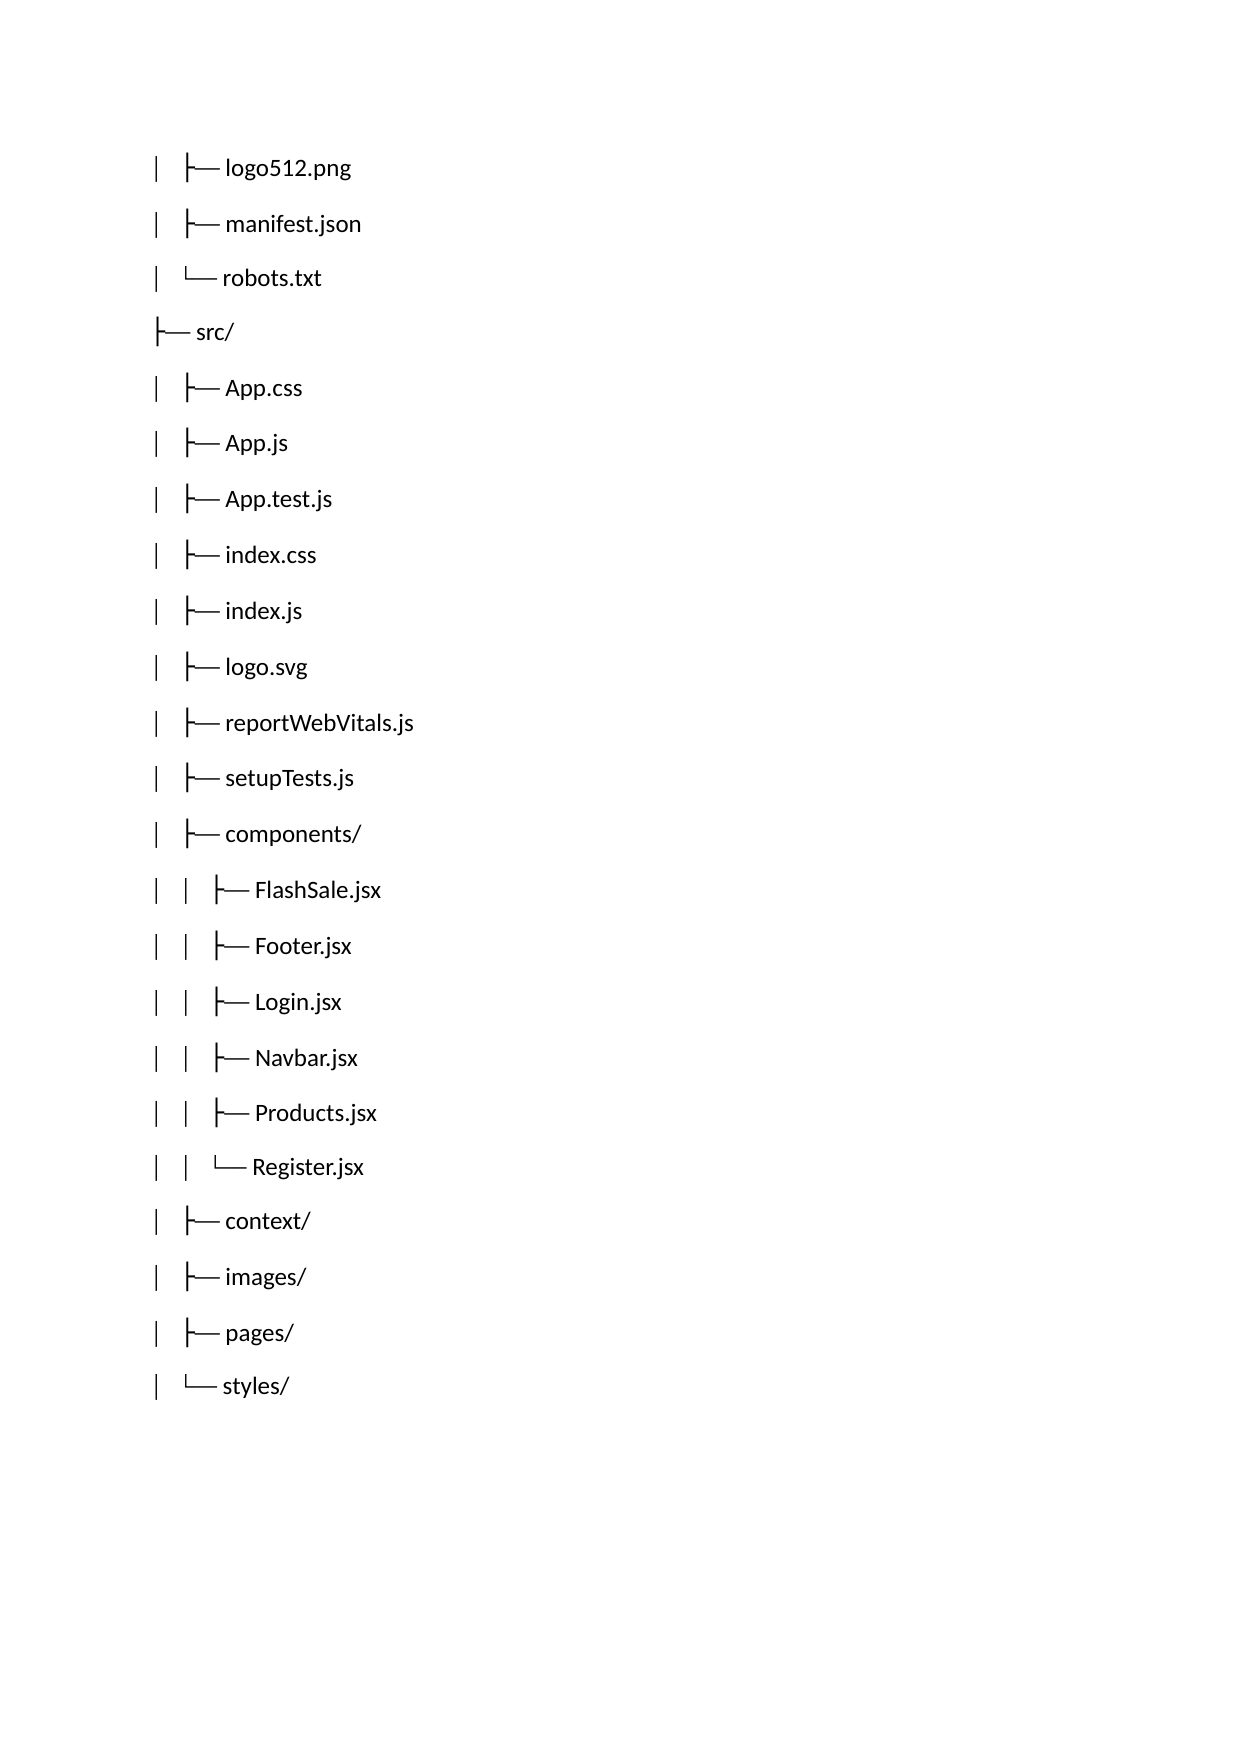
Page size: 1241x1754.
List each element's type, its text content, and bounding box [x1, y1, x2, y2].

text ├── src/ [150, 313, 1090, 347]
text │ ├── App.test.js [150, 481, 1090, 515]
text │ └── styles/ [150, 1370, 1090, 1401]
text │ ├── manifest.json [150, 206, 1090, 240]
text │ ├── reportWebVitals.js [150, 704, 1090, 738]
text │ ├── App.css [150, 369, 1090, 403]
text │ └── robots.txt [150, 262, 1090, 292]
text │ ├── pages/ [150, 1314, 1090, 1348]
text │ │ └── Register.jsx [150, 1151, 1090, 1181]
text │ │ ├── Navbar.jsx [150, 1039, 1090, 1073]
text │ ├── components/ [150, 816, 1090, 850]
text │ │ ├── FlashSale.jsx [150, 872, 1090, 906]
text │ ├── logo.svg [150, 648, 1090, 682]
text │ │ ├── Login.jsx [150, 983, 1090, 1017]
text │ │ ├── Products.jsx [150, 1095, 1090, 1129]
text │ ├── index.css [150, 537, 1090, 571]
text │ ├── index.js [150, 592, 1090, 627]
text │ ├── setupTests.js [150, 760, 1090, 794]
text │ ├── context/ [150, 1202, 1090, 1237]
text │ ├── logo512.png [150, 150, 1090, 184]
text │ ├── App.js [150, 425, 1090, 459]
text │ ├── images/ [150, 1258, 1090, 1292]
text │ │ ├── Footer.jsx [150, 927, 1090, 962]
